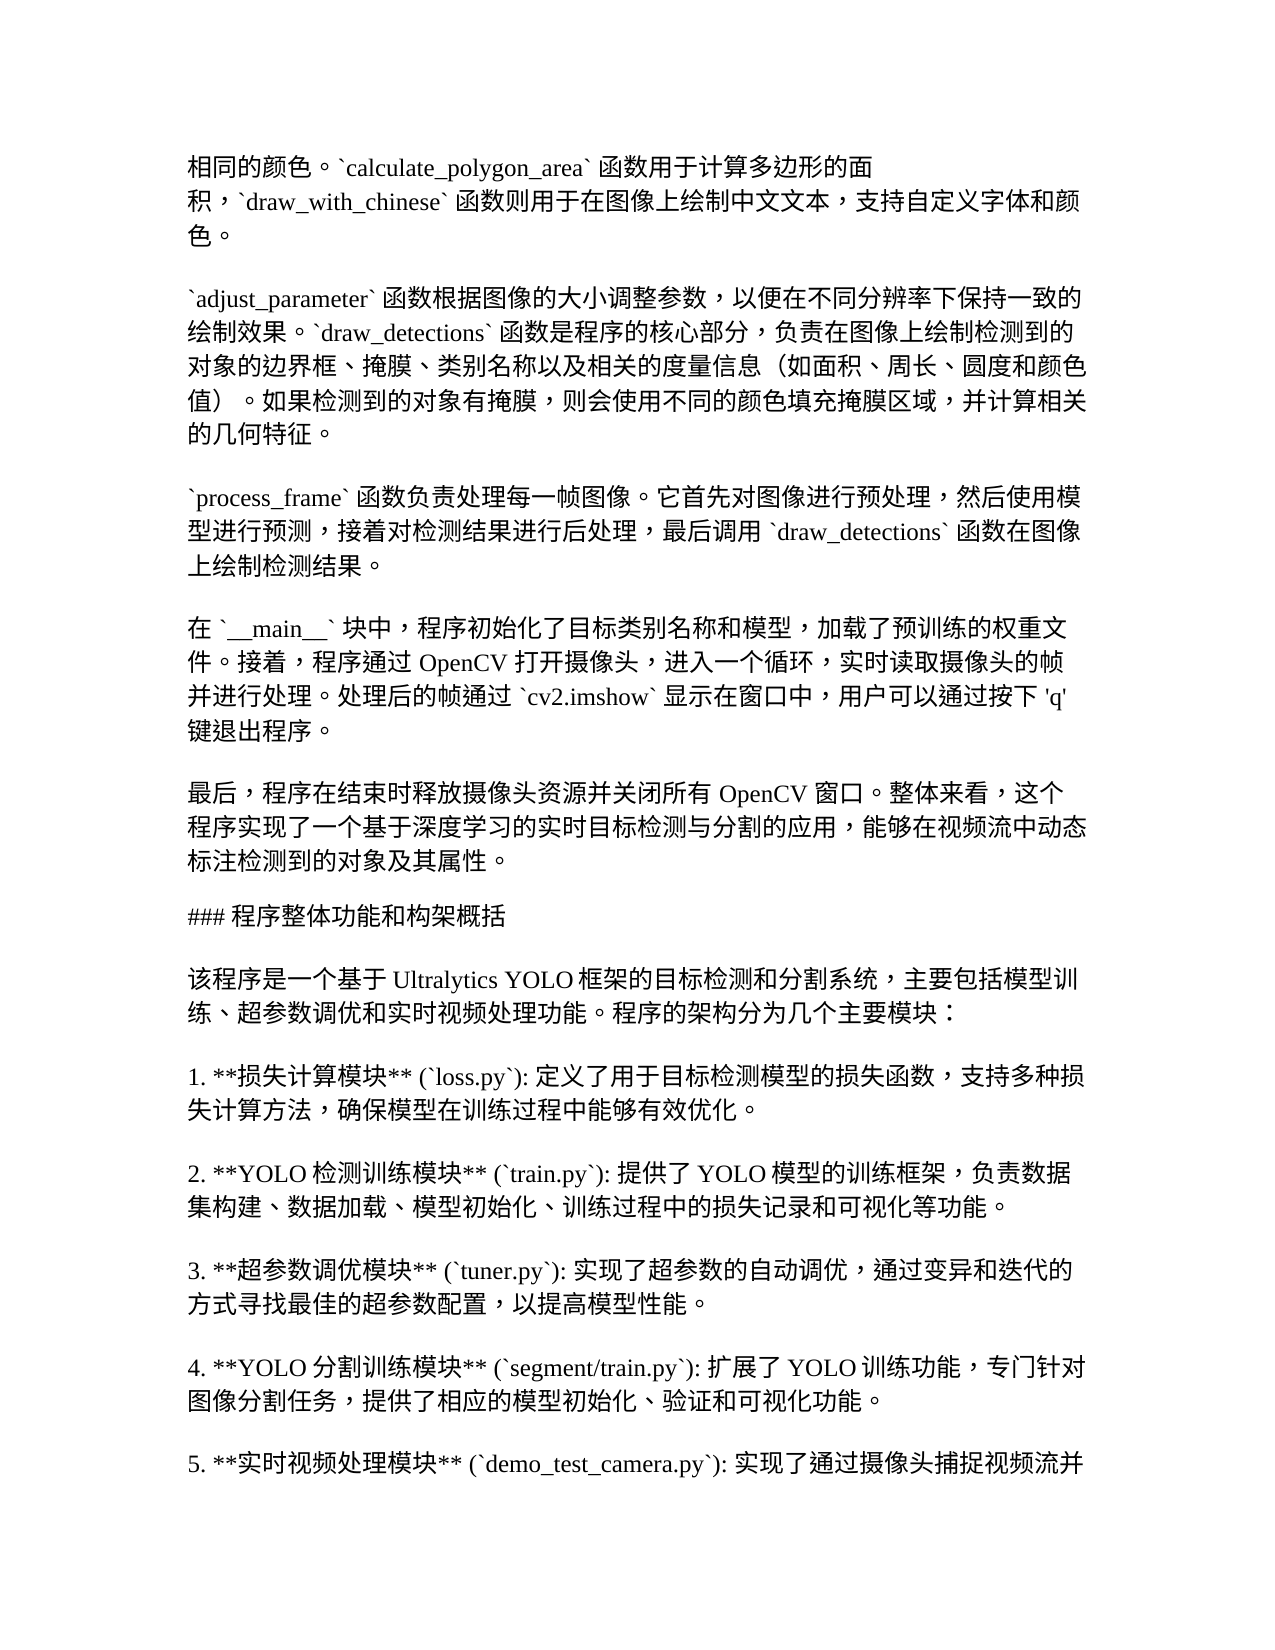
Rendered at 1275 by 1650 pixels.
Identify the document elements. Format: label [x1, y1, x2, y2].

text [187, 899, 1087, 1480]
text [187, 150, 1087, 878]
